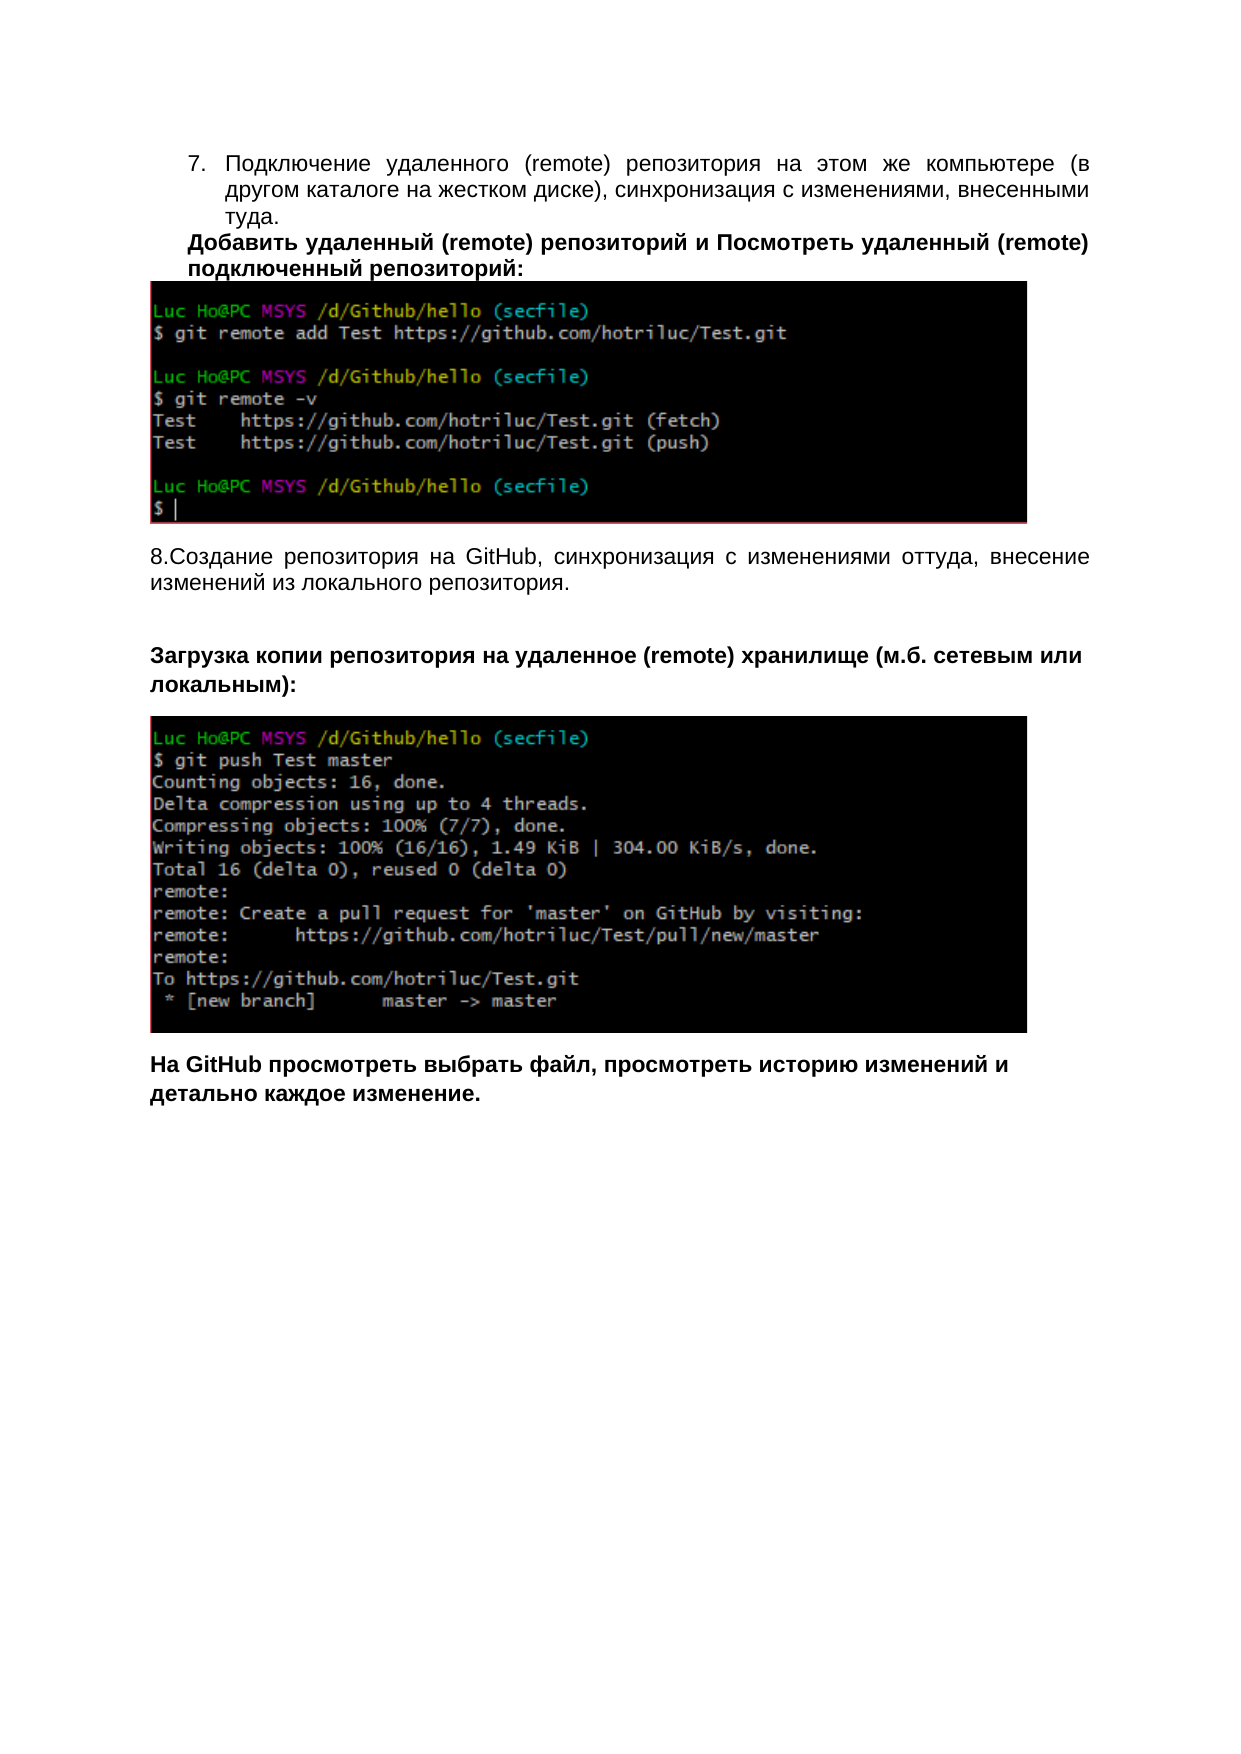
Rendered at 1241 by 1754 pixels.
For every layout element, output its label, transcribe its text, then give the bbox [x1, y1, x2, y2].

list Подключение удаленного (remote) репозитория на этом же компьютере (в другом каталоге на жестком диске), синхронизация с изменениями, внесенными туда. [187, 150, 1090, 229]
picture [150, 716, 1028, 1033]
text Загрузка копии репозитория на удаленное (remote) хранилище (м.б. сетевым или локальным): [150, 642, 1090, 697]
text 8.Создание репозитория на GitHub, синхронизация с изменениями оттуда, внесение изменений из локального репозитория. [150, 543, 1090, 596]
text На GitHub просмотреть выбрать файл, просмотреть историю изменений и детально каждое изменение. [150, 1051, 1090, 1106]
picture [150, 281, 1028, 524]
text Добавить удаленный (remote) репозиторий и Посмотреть удаленный (remote) подключенный репозиторий: [187, 229, 1090, 282]
